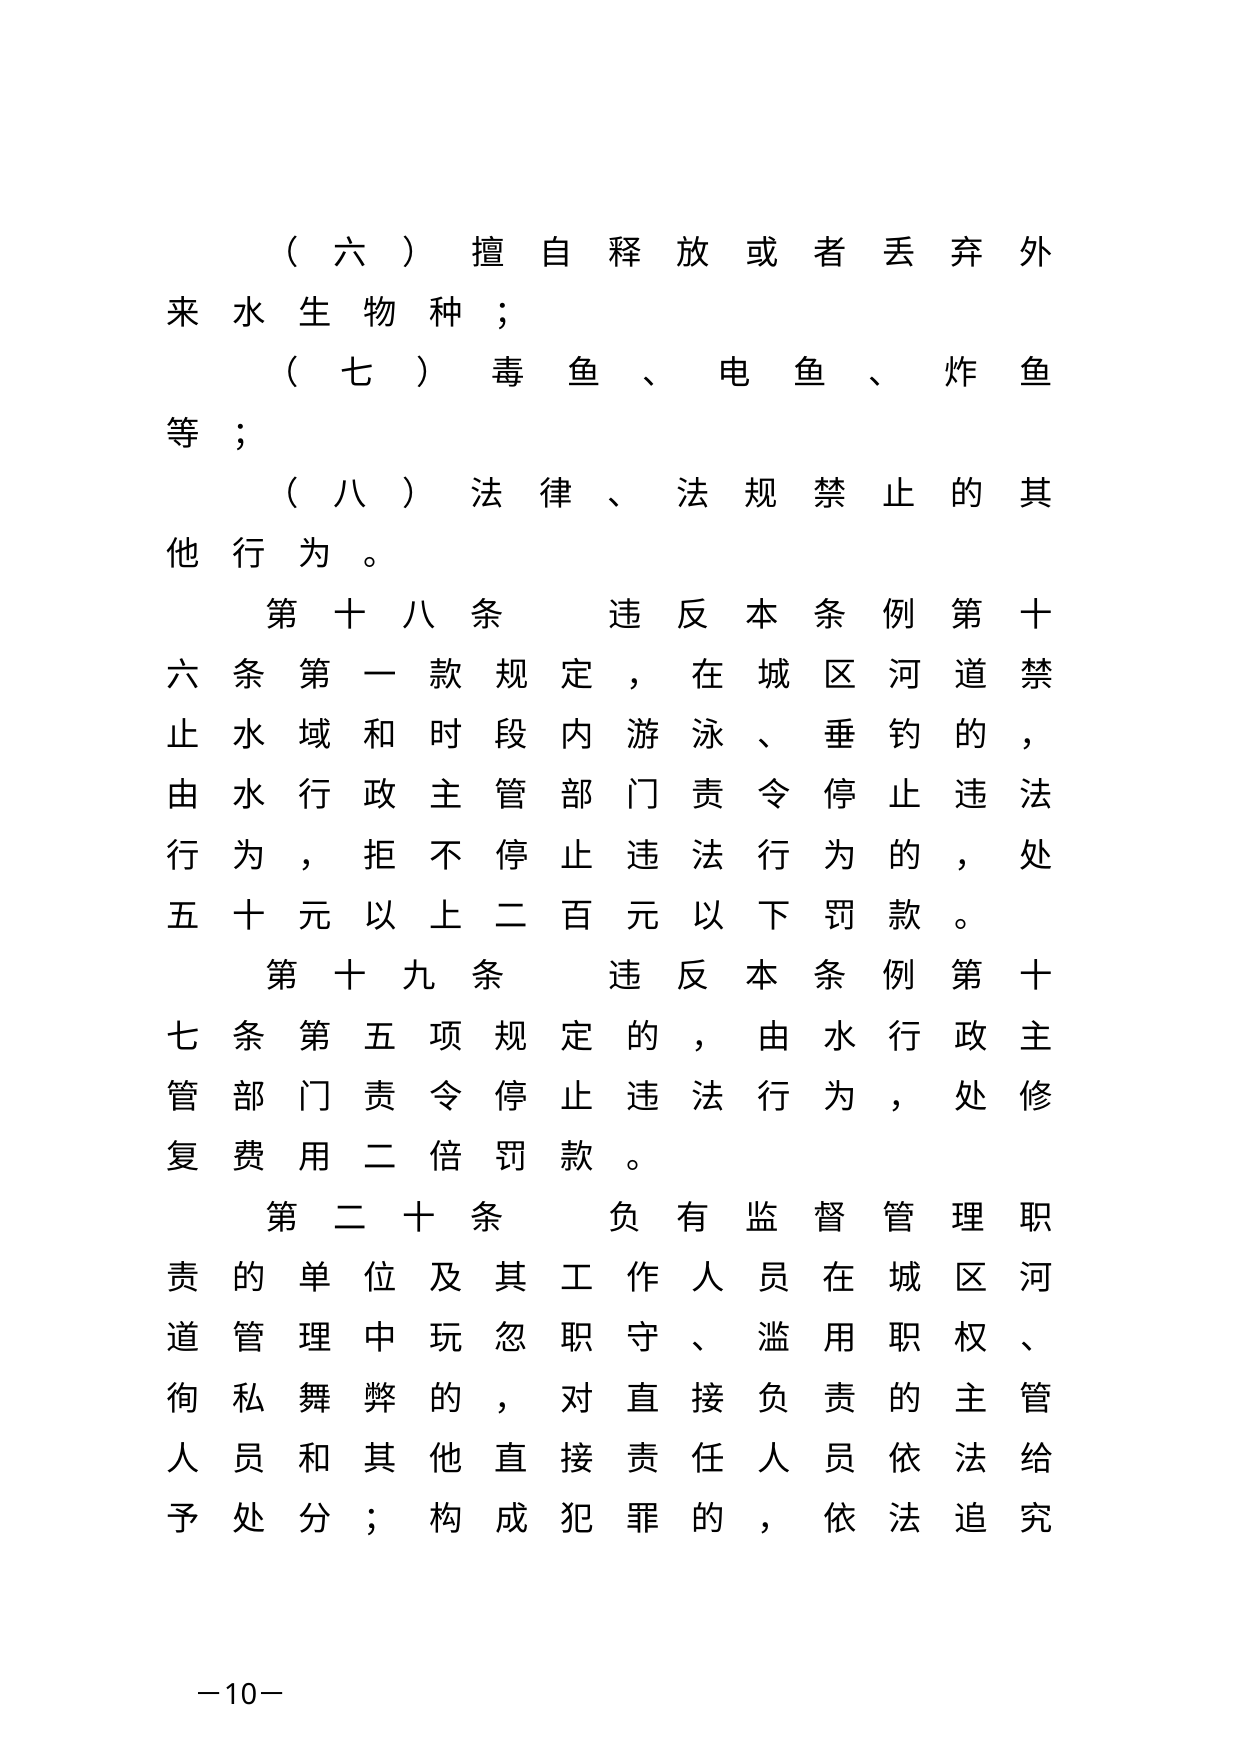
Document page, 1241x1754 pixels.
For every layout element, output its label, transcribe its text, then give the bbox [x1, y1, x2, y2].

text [167, 1184, 1085, 1546]
text （六）擅自释放或者丢弃外来水生物种； [167, 219, 1085, 340]
text （八）法律、法规禁止的其他行为。 [167, 461, 1085, 581]
text 第十八条 违反本条例第十六条第一款规定，在城区河道禁止水域和时段内游泳、垂钓的，由水行政主管部门责令停止违法行为，拒不停止违法行为的，处五十元以上二百元以下罚款。 [167, 581, 1085, 943]
text （七）毒鱼、电鱼、炸鱼等； [167, 340, 1085, 461]
text 第十九条 违反本条例第十七条第五项规定的，由水行政主管部门责令停止违法行为，处修复费用二倍罚款。 [167, 943, 1085, 1184]
